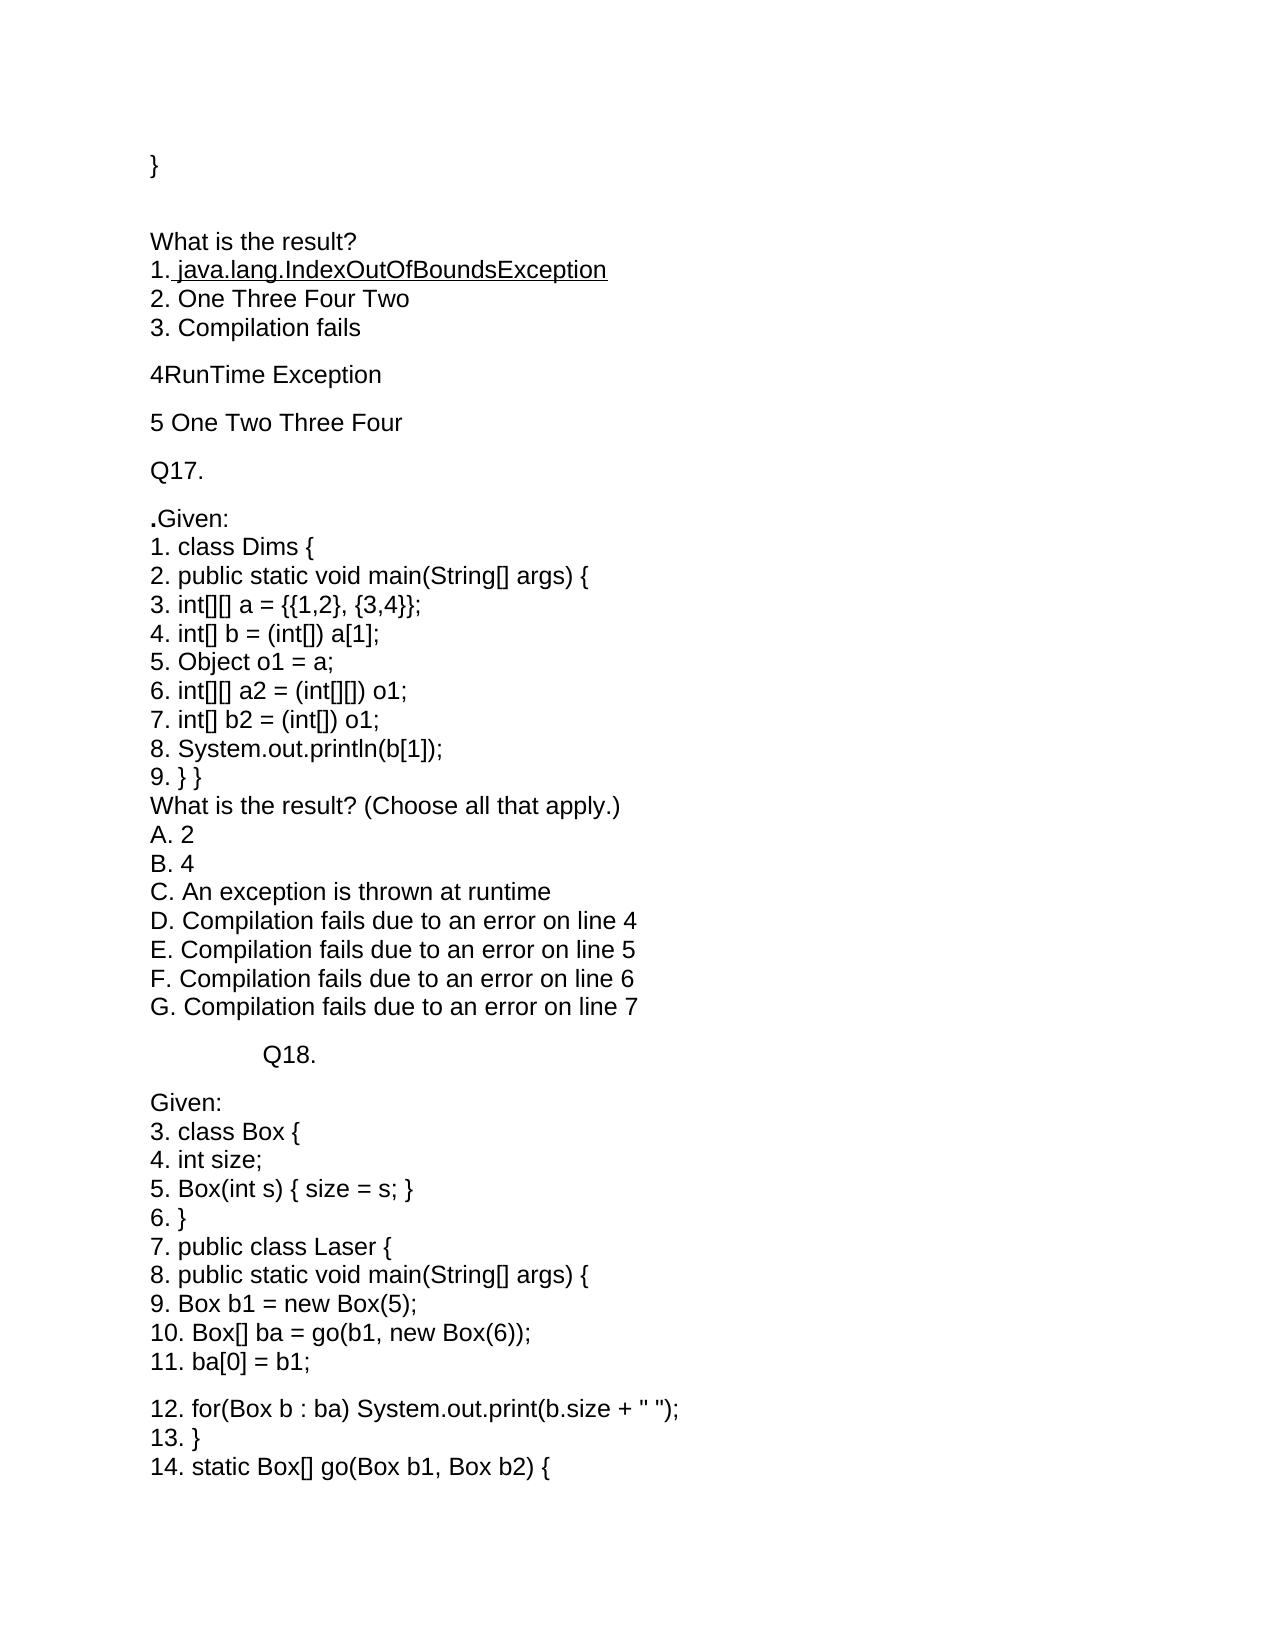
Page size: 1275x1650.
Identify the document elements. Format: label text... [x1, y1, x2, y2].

text 6. int[][] a2 = (int[][]) o1; [150, 676, 1125, 705]
text 13. } [150, 1423, 1125, 1452]
text 5. Object o1 = a; [150, 647, 1125, 676]
text 3. int[][] a = {{1,2}, {3,4}}; [150, 590, 1125, 618]
text D. Compilation fails due to an error on line 4 [150, 906, 1125, 935]
text 14. static Box[] go(Box b1, Box b2) { [150, 1452, 1125, 1480]
text G. Compilation fails due to an error on line 7 [150, 992, 1125, 1021]
text .Given: [150, 503, 1125, 532]
text 8. public static void main(String[] args) { [150, 1260, 1125, 1289]
text A. 2 [150, 820, 1125, 848]
text 4. int size; [150, 1145, 1125, 1174]
text 5 One Two Three Four [150, 408, 1125, 437]
text 5. Box(int s) { size = s; } [150, 1174, 1125, 1203]
text 2. public static void main(String[] args) { [150, 561, 1125, 590]
text 9. Box b1 = new Box(5); [150, 1289, 1125, 1318]
text What is the result? [150, 226, 1125, 255]
text Q17. [150, 456, 1125, 484]
text What is the result? (Choose all that apply.) [150, 791, 1125, 820]
text 10. Box[] ba = go(b1, new Box(6)); [150, 1318, 1125, 1346]
list Q18. [262, 1040, 1125, 1069]
text 4RunTime Exception [150, 360, 1125, 389]
text 2. One Three Four Two [150, 284, 1125, 313]
text 1. class Dims { [150, 532, 1125, 561]
text 8. System.out.println(b[1]); [150, 733, 1125, 762]
text 4. int[] b = (int[]) a[1]; [150, 618, 1125, 647]
text F. Compilation fails due to an error on line 6 [150, 963, 1125, 992]
text 7. int[] b2 = (int[]) o1; [150, 705, 1125, 733]
text 3. class Box { [150, 1116, 1125, 1145]
text 12. for(Box b : ba) System.out.print(b.size + " "); [150, 1394, 1125, 1423]
text 6. } [150, 1203, 1125, 1231]
text Given: [150, 1088, 1125, 1116]
text 1. java.lang.IndexOutOfBoundsException [150, 255, 1125, 284]
text B. 4 [150, 848, 1125, 877]
text 9. } } [150, 762, 1125, 791]
text E. Compilation fails due to an error on line 5 [150, 935, 1125, 963]
text 3. Compilation fails [150, 313, 1125, 341]
text 11. ba[0] = b1; [150, 1346, 1125, 1375]
text 7. public class Laser { [150, 1231, 1125, 1260]
text C. An exception is thrown at runtime [150, 877, 1125, 906]
text } [150, 150, 1125, 179]
